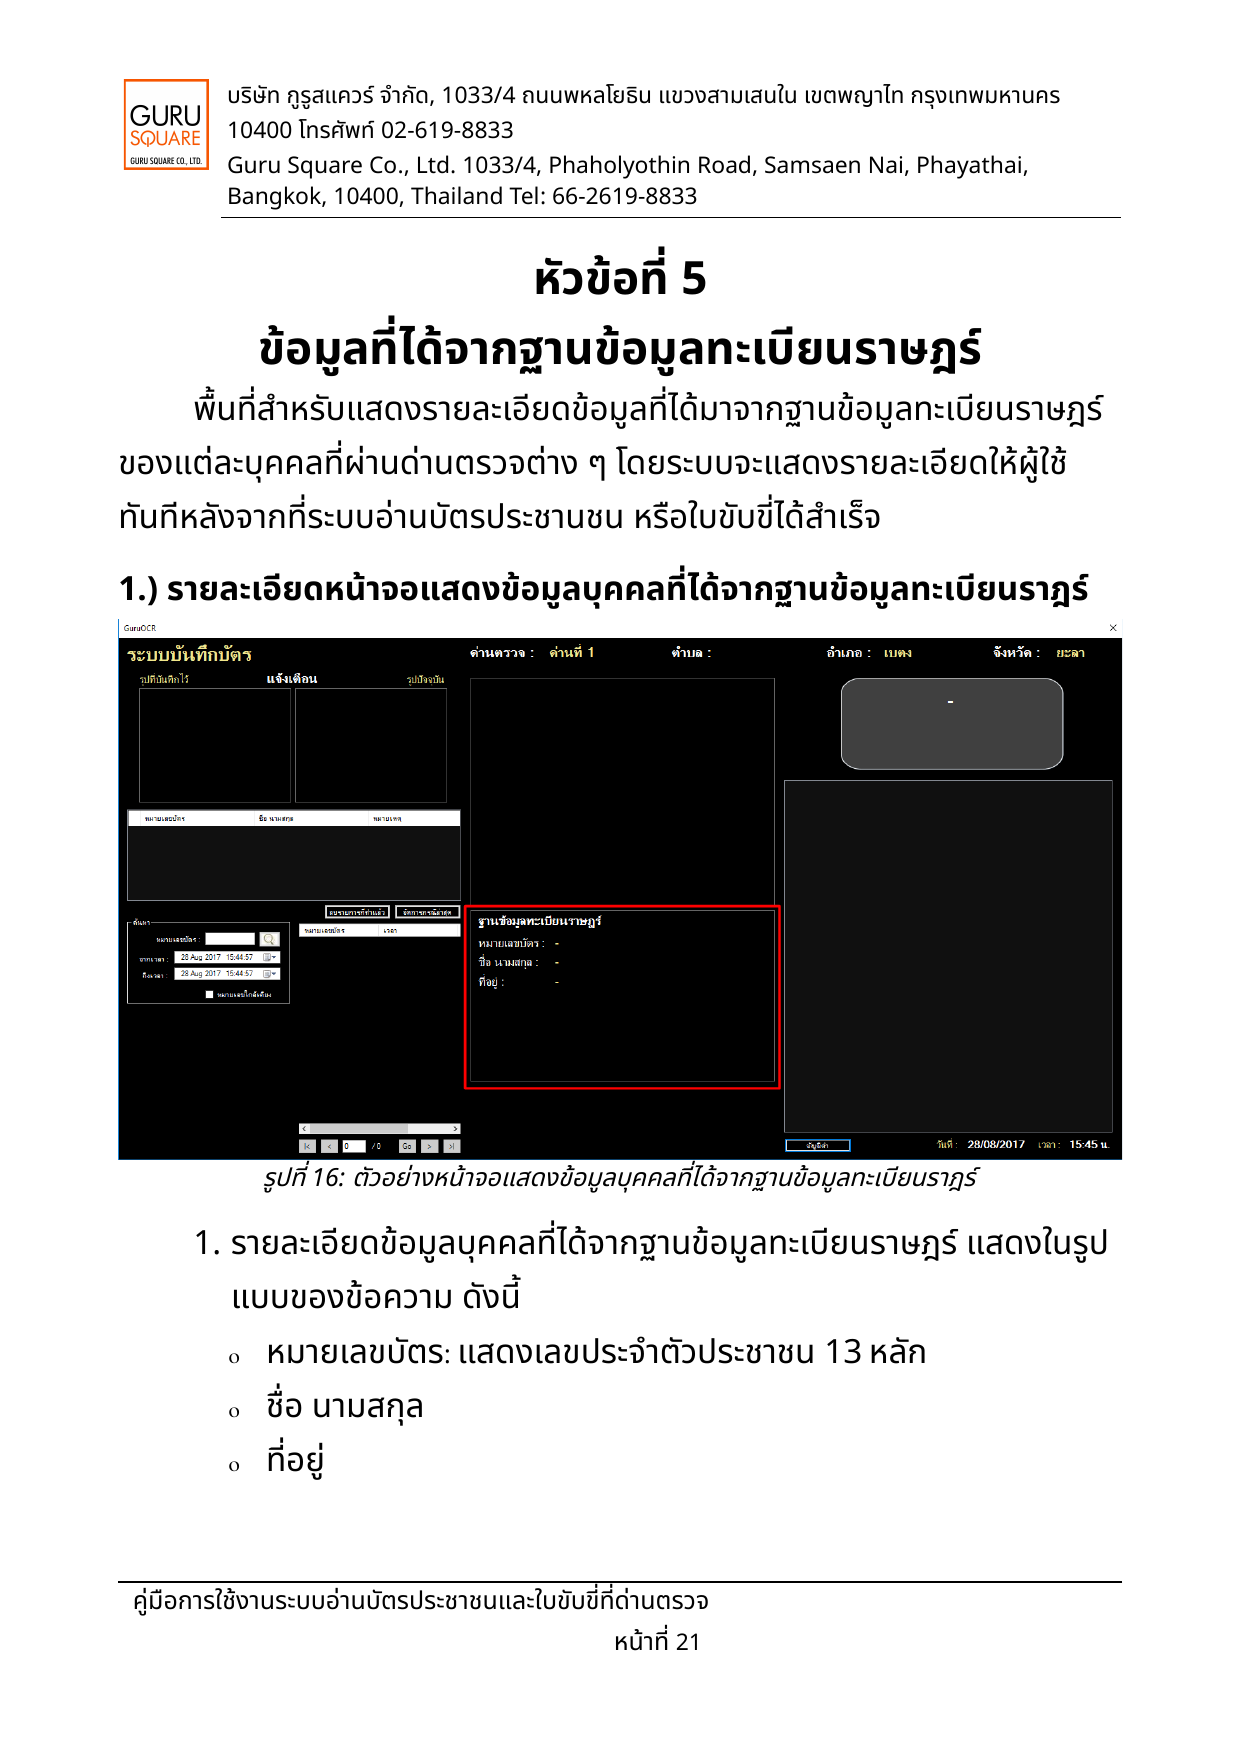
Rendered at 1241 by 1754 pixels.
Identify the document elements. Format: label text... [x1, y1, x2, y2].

text พื้นที่สำหรับแสดงรายละเอียดข้อมูลที่ได้มาจากฐานข้อมูลทะเบียนราษฎร์ของแต่ละบุคคลที่ผ่านด่านตรวจต่าง ๆ โดยระบบจะแสดงรายละเอียดให้ผู้ใช้ทันทีหลังจากที่ระบบอ่านบัตรประชานชน หรือใบขับขี่ได้สำเร็จ [118, 385, 1122, 544]
list ที่อยู่ [228, 1436, 1122, 1487]
picture [123, 79, 209, 170]
text รูปที่ 16: ตัวอย่างหน้าจอแสดงข้อมูลบุคคลที่ได้จากฐานข้อมูลทะเบียนราฎร์ [118, 1160, 1122, 1198]
picture [118, 619, 1123, 1160]
subtitle ข้อมูลที่ได้จากฐานข้อมูลทะเบียนราษฎร์ [118, 315, 1122, 385]
subtitle หัวข้อที่ 5 [118, 246, 1122, 315]
list หมายเลขบัตร: แสดงเลขประจำตัวประชาชน 13 หลัก [228, 1327, 1122, 1378]
subtitle 1.) รายละเอียดหน้าจอแสดงข้อมูลบุคคลที่ได้จากฐานข้อมูลทะเบียนราฎร์ [118, 564, 1122, 615]
list รายละเอียดข้อมูลบุคคลที่ได้จากฐานข้อมูลทะเบียนราษฎร์ แสดงในรูปแบบของข้อความ ดังนี้ [193, 1218, 1122, 1323]
list ชื่อ นามสกุล [228, 1382, 1122, 1432]
